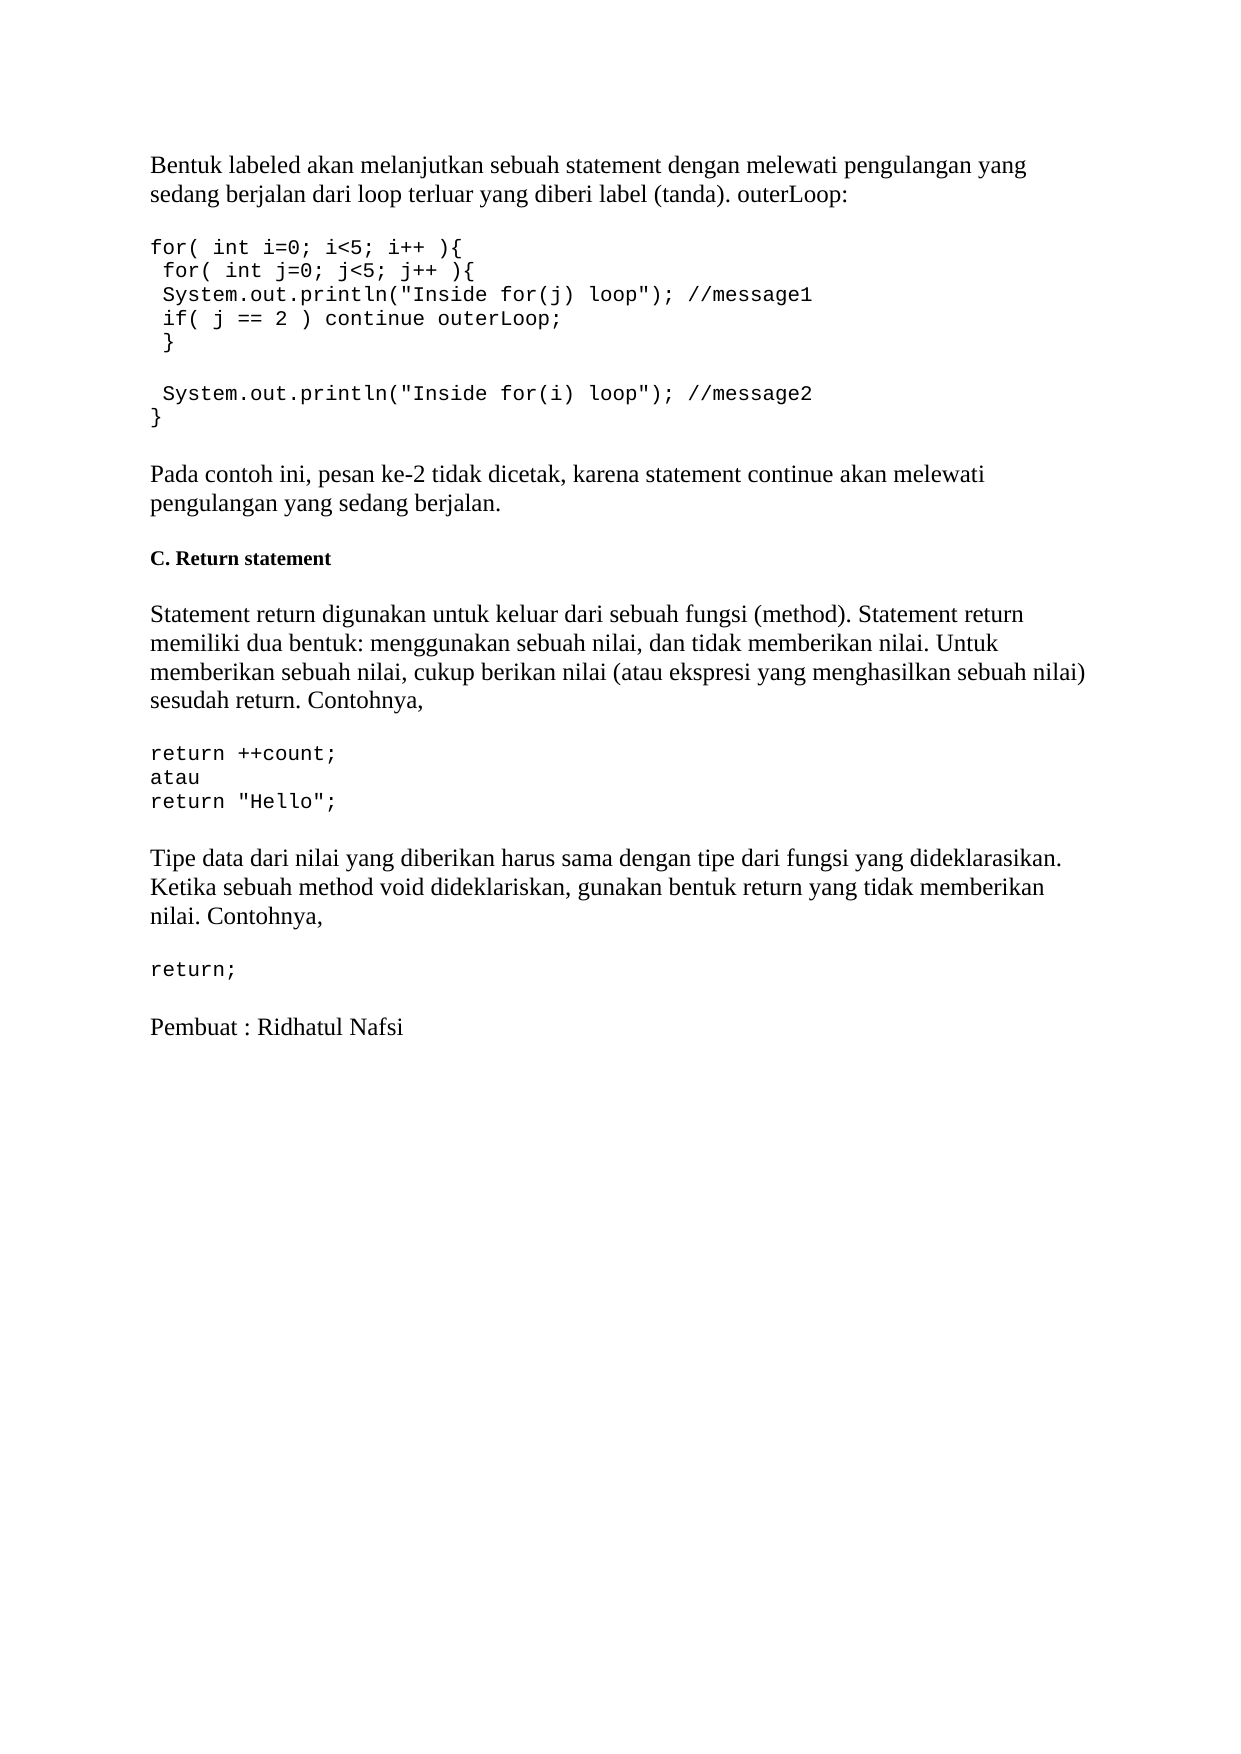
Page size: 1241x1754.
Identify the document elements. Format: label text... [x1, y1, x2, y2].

text for( int j=0; j<5; j++ ){ [150, 260, 1090, 284]
text System.out.println("Inside for(i) loop"); //message2 [150, 383, 1090, 407]
text Statement return digunakan untuk keluar dari sebuah fungsi (method). Statement return memiliki dua bentuk: menggunakan sebuah nilai, dan tidak memberikan nilai. Untuk memberikan sebuah nilai, cukup berikan nilai (atau ekspresi yang menghasilkan sebuah nilai) sesudah return. Contohnya, [150, 599, 1090, 714]
text Bentuk labeled akan melanjutkan sebuah statement dengan melewati pengulangan yang sedang berjalan dari loop terluar yang diberi label (tanda). outerLoop: [150, 150, 1090, 207]
text } [150, 407, 1090, 430]
text return ++count; [150, 743, 1090, 767]
text atau [150, 767, 1090, 791]
text for( int i=0; i<5; i++ ){ [150, 237, 1090, 260]
text Tipe data dari nilai yang diberikan harus sama dengan tipe dari fungsi yang dideklarasikan. Ketika sebuah method void dideklariskan, gunakan bentuk return yang tidak memberikan nilai. Contohnya, [150, 843, 1090, 930]
text if( j == 2 ) continue outerLoop; [150, 308, 1090, 331]
text System.out.println("Inside for(j) loop"); //message1 [150, 284, 1090, 308]
text return; [150, 959, 1090, 983]
text } [150, 331, 1090, 355]
text C. Return statement [150, 546, 1090, 570]
text return "Hello"; [150, 791, 1090, 814]
text Pembuat : Ridhatul Nafsi [150, 1012, 1090, 1041]
text Pada contoh ini, pesan ke-2 tidak dicetak, karena statement continue akan melewati pengulangan yang sedang berjalan. [150, 459, 1090, 517]
